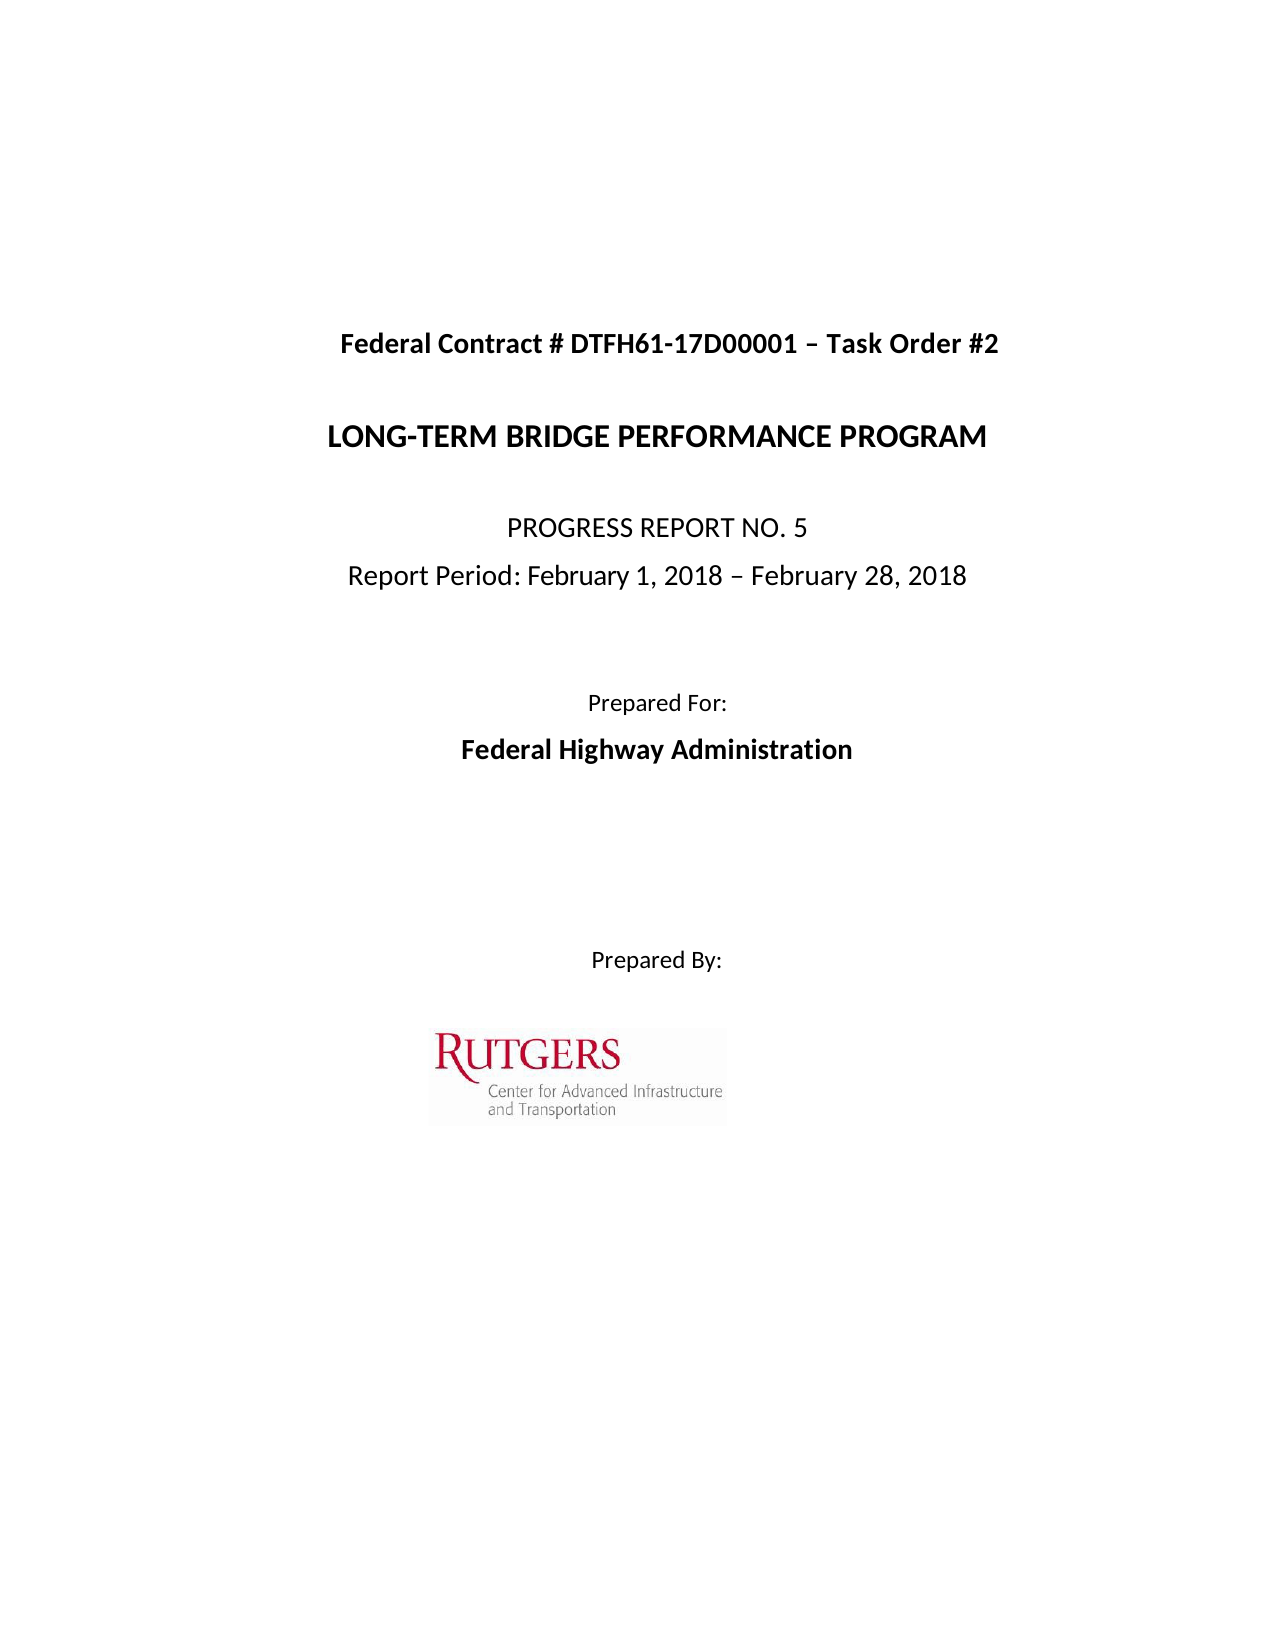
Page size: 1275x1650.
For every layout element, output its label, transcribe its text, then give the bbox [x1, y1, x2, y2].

text Prepared For: [507, 687, 808, 718]
text Federal Contract # DTFH61-17D00001 – Task Order #2 [337, 325, 1002, 361]
text Report Period: February 1, 2018 – February 28, 2018 [312, 557, 1003, 593]
text Prepared By: [509, 944, 804, 974]
picture [428, 1028, 727, 1126]
text LONG-TERM BRIDGE PERFORMANCE PROGRAM [172, 414, 1143, 455]
text Federal Highway Administration [368, 731, 946, 767]
text PROGRESS REPORT NO. 5 [399, 509, 916, 544]
